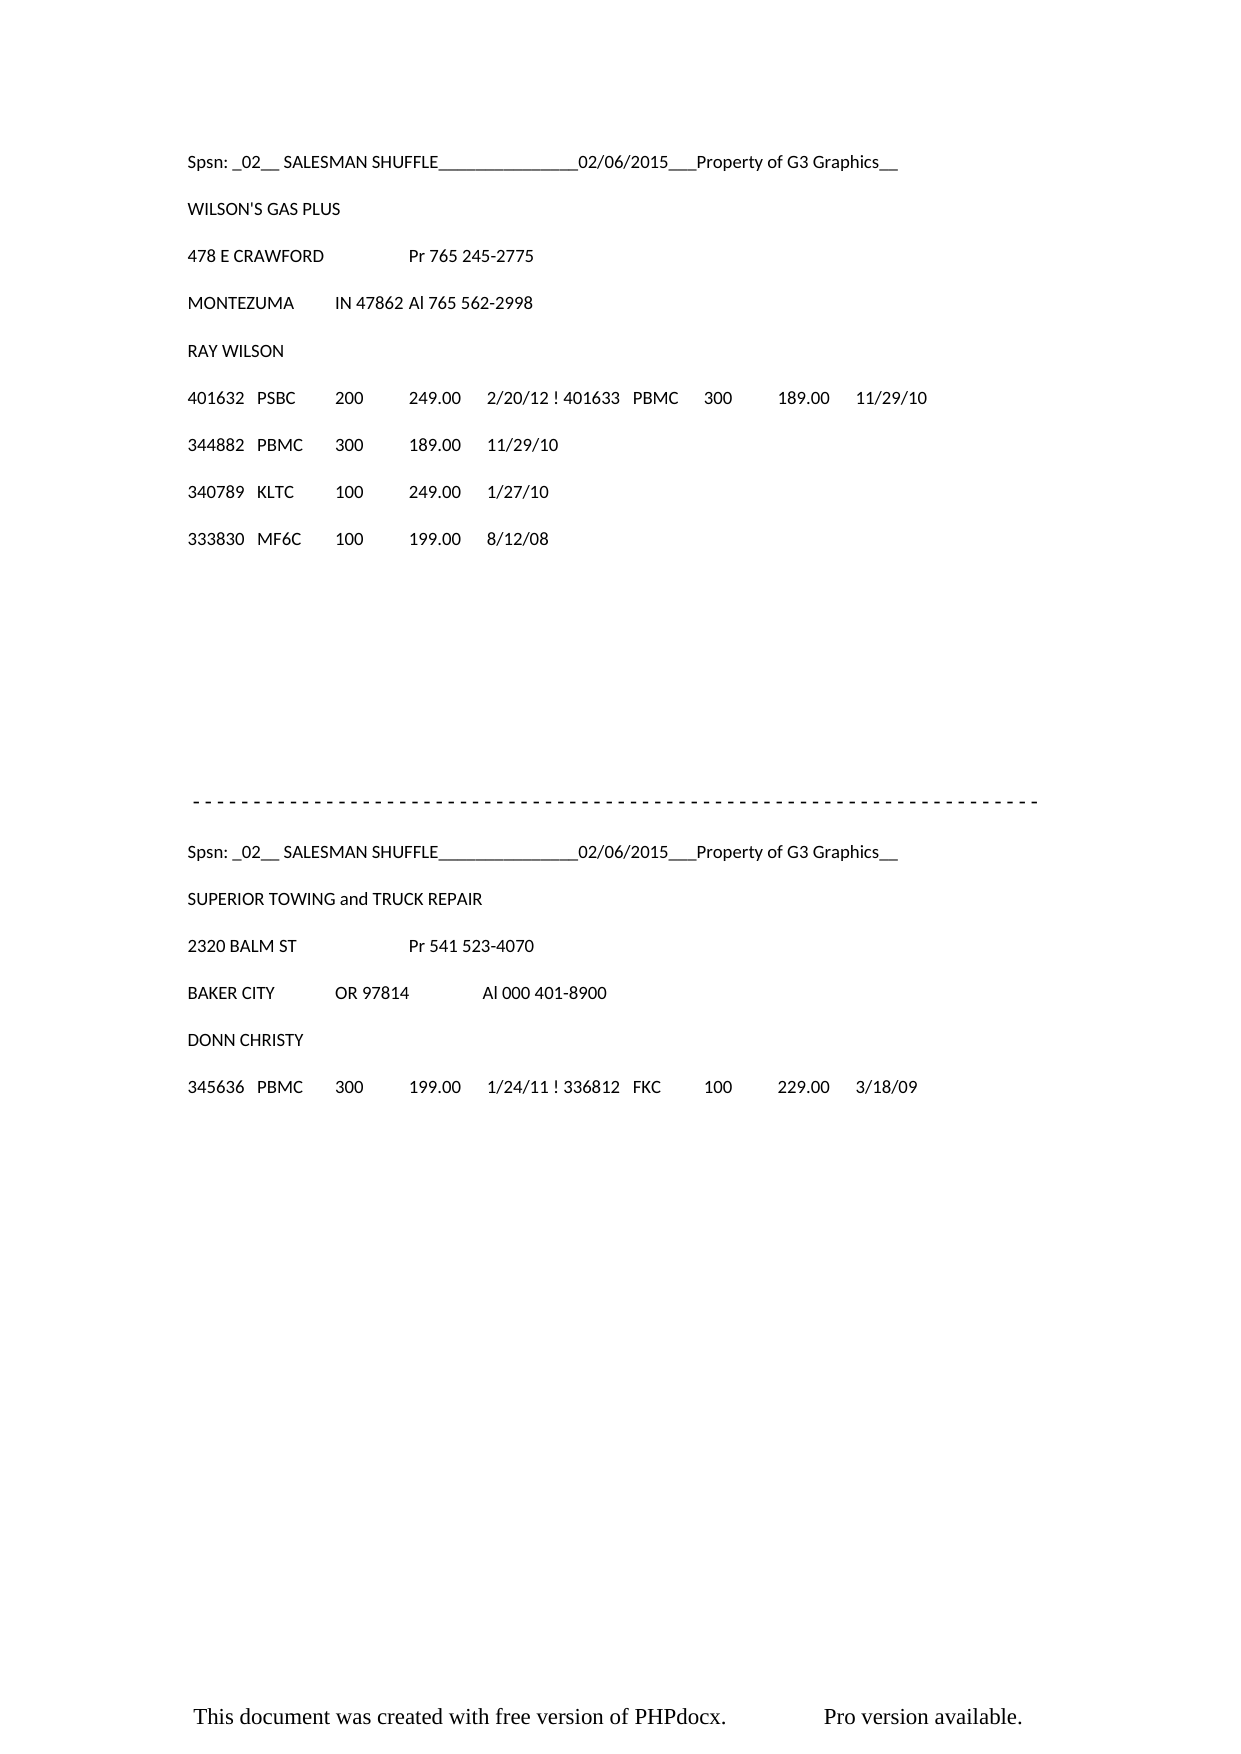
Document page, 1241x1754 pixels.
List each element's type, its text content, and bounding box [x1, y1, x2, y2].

text BAKER CITY OR 97814 Al 000 401-8900 [187, 981, 1053, 1004]
text DONN CHRISTY [187, 1028, 1053, 1051]
text SUPERIOR TOWING and TRUCK REPAIR [187, 887, 1053, 910]
text 401632 PSBC 200 249.00 2/20/12 ! 401633 PBMC 300 189.00 11/29/10 [187, 386, 1053, 409]
text 340789 KLTC 100 249.00 1/27/10 [187, 480, 1053, 503]
text - - - - - - - - - - - - - - - - - - - - - - - - - - - - - - - - - - - - - - - - - - - - - - - - - - - - - - - - - - - - - - - - - - - - - - [187, 787, 1053, 815]
text 345636 PBMC 300 199.00 1/24/11 ! 336812 FKC 100 229.00 3/18/09 [187, 1076, 1053, 1099]
text RAY WILSON [187, 339, 1053, 362]
text Spsn: _02__ SALESMAN SHUFFLE_______________02/06/2015___Property of G3 Graphics__ [187, 840, 1053, 863]
text 333830 MF6C 100 199.00 8/12/08 [187, 527, 1053, 550]
text Spsn: _02__ SALESMAN SHUFFLE_______________02/06/2015___Property of G3 Graphics__ [187, 150, 1053, 173]
text 344882 PBMC 300 189.00 11/29/10 [187, 433, 1053, 456]
text 478 E CRAWFORD Pr 765 245-2775 [187, 244, 1053, 267]
text MONTEZUMA IN 47862 Al 765 562-2998 [187, 292, 1053, 314]
text WILSON'S GAS PLUS [187, 197, 1053, 220]
text 2320 BALM ST Pr 541 523-4070 [187, 934, 1053, 957]
